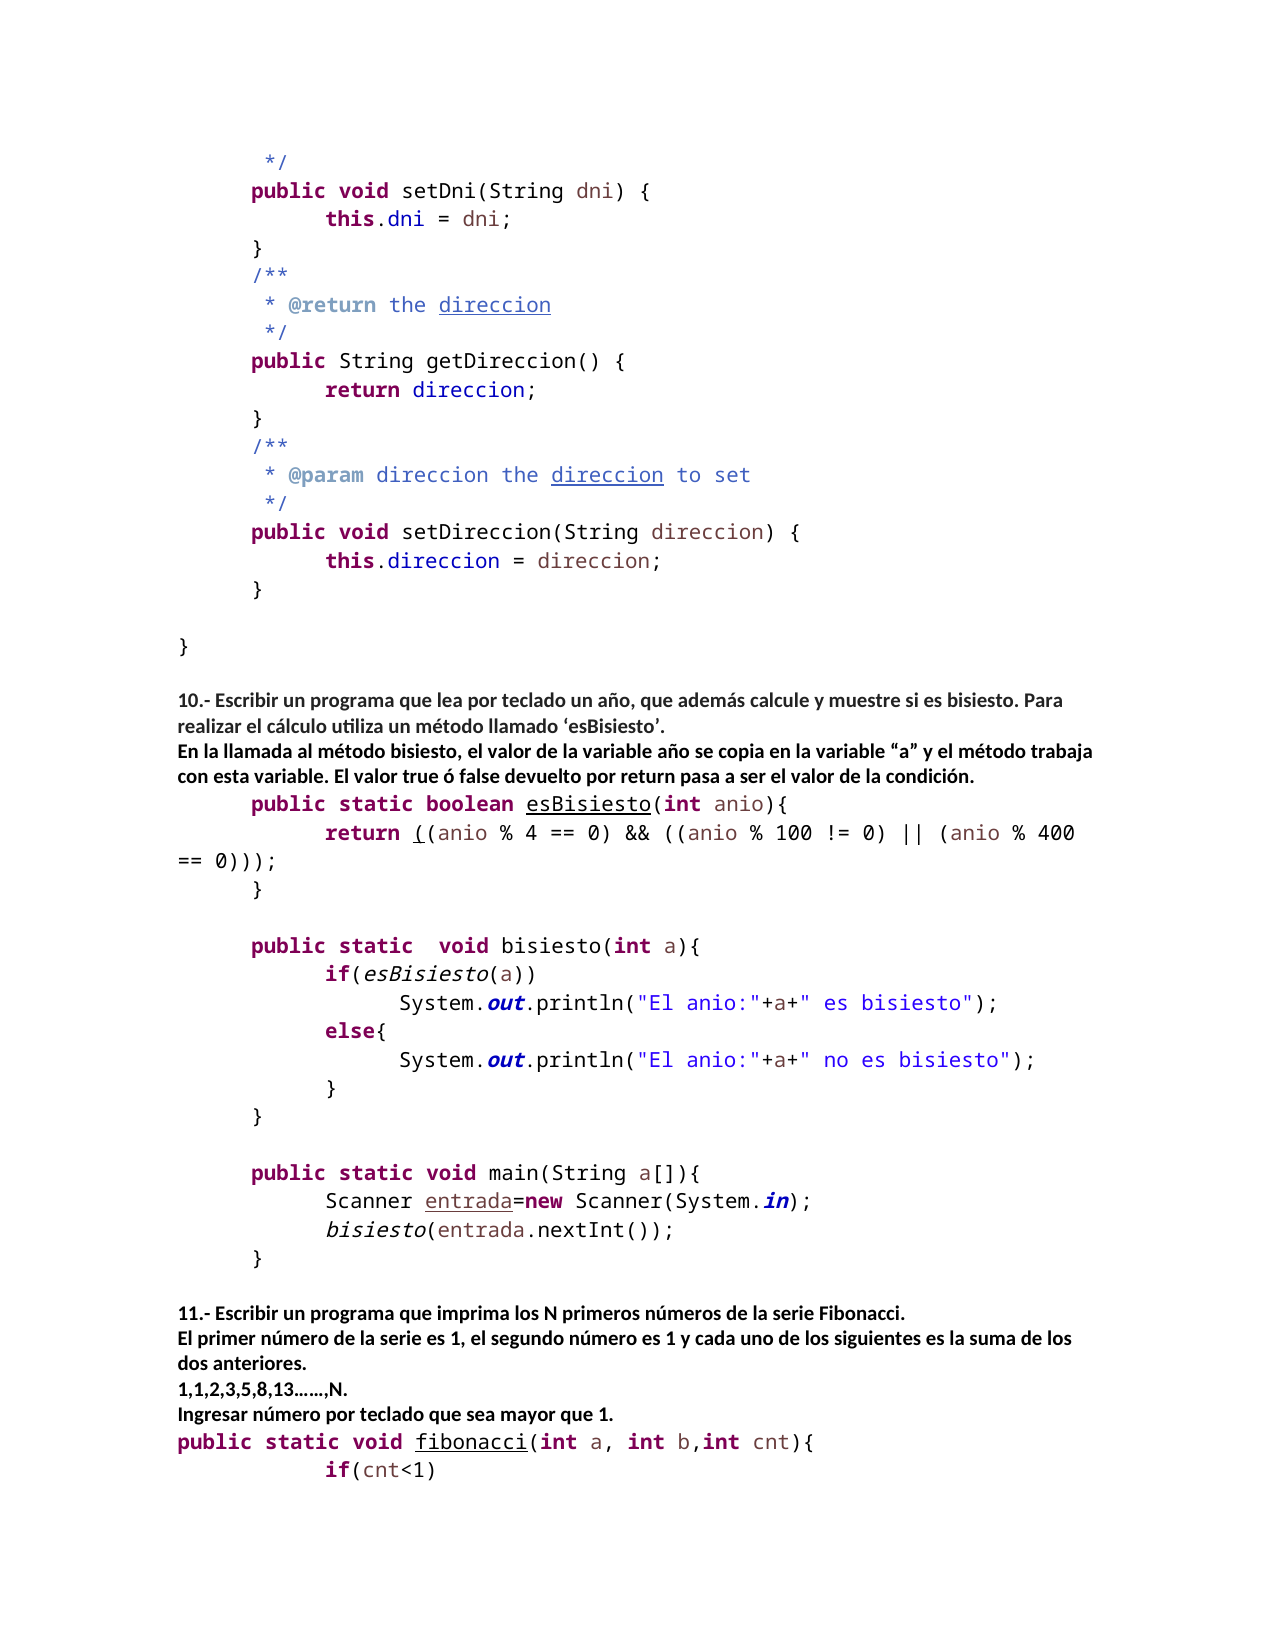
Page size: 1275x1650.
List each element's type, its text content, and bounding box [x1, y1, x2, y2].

text return direccion; [177, 375, 1098, 403]
text Scanner entrada=new Scanner(System.in); [177, 1186, 1098, 1215]
text /** [177, 432, 1098, 460]
text public static boolean esBisiesto(int anio){ [177, 789, 1098, 818]
text public static void main(String a[]){ [177, 1158, 1098, 1186]
text } [177, 574, 1098, 603]
text if(cnt<1) [177, 1455, 1098, 1484]
text */ [177, 318, 1098, 347]
text 11.- Escribir un programa que imprima los N primeros números de la serie Fibonacci. [177, 1272, 1098, 1325]
text if(esBisiesto(a)) [177, 959, 1098, 988]
text */ [177, 489, 1098, 517]
text 1,1,2,3,5,8,13……,N. [177, 1376, 1098, 1401]
text El primer número de la serie es 1, el segundo número es 1 y cada uno de los siguientes es la suma de los dos anteriores. [177, 1325, 1098, 1376]
text */ [177, 148, 1098, 176]
text Ingresar número por teclado que sea mayor que 1. [177, 1401, 1098, 1427]
text public void setDireccion(String direccion) { [177, 517, 1098, 546]
text this.direccion = direccion; [177, 546, 1098, 574]
text public static void bisiesto(int a){ [177, 931, 1098, 959]
text } [177, 1243, 1098, 1272]
text System.out.println("El anio:"+a+" es bisiesto"); [177, 988, 1098, 1016]
text } [177, 1102, 1098, 1130]
text } [177, 874, 1098, 903]
text } [177, 403, 1098, 432]
text } [177, 233, 1098, 261]
text else{ [177, 1016, 1098, 1045]
text return ((anio % 4 == 0) && ((anio % 100 != 0) || (anio % 400 == 0))); [177, 818, 1098, 874]
text * @return the direccion [177, 290, 1098, 318]
text public String getDireccion() { [177, 347, 1098, 375]
text } [177, 631, 1098, 659]
text /** [177, 261, 1098, 290]
text public void setDni(String dni) { [177, 176, 1098, 204]
text bisiesto(entrada.nextInt()); [177, 1215, 1098, 1243]
text this.dni = dni; [177, 204, 1098, 233]
text public static void fibonacci(int a, int b,int cnt){ [177, 1427, 1098, 1455]
text * @param direccion the direccion to set [177, 460, 1098, 489]
text 10.- Escribir un programa que lea por teclado un año, que además calcule y muestre si es bisiesto. Para realizar el cálculo utiliza un método llamado ‘esBisiesto’. [177, 687, 1098, 738]
text } [177, 1073, 1098, 1102]
text System.out.println("El anio:"+a+" no es bisiesto"); [177, 1045, 1098, 1073]
